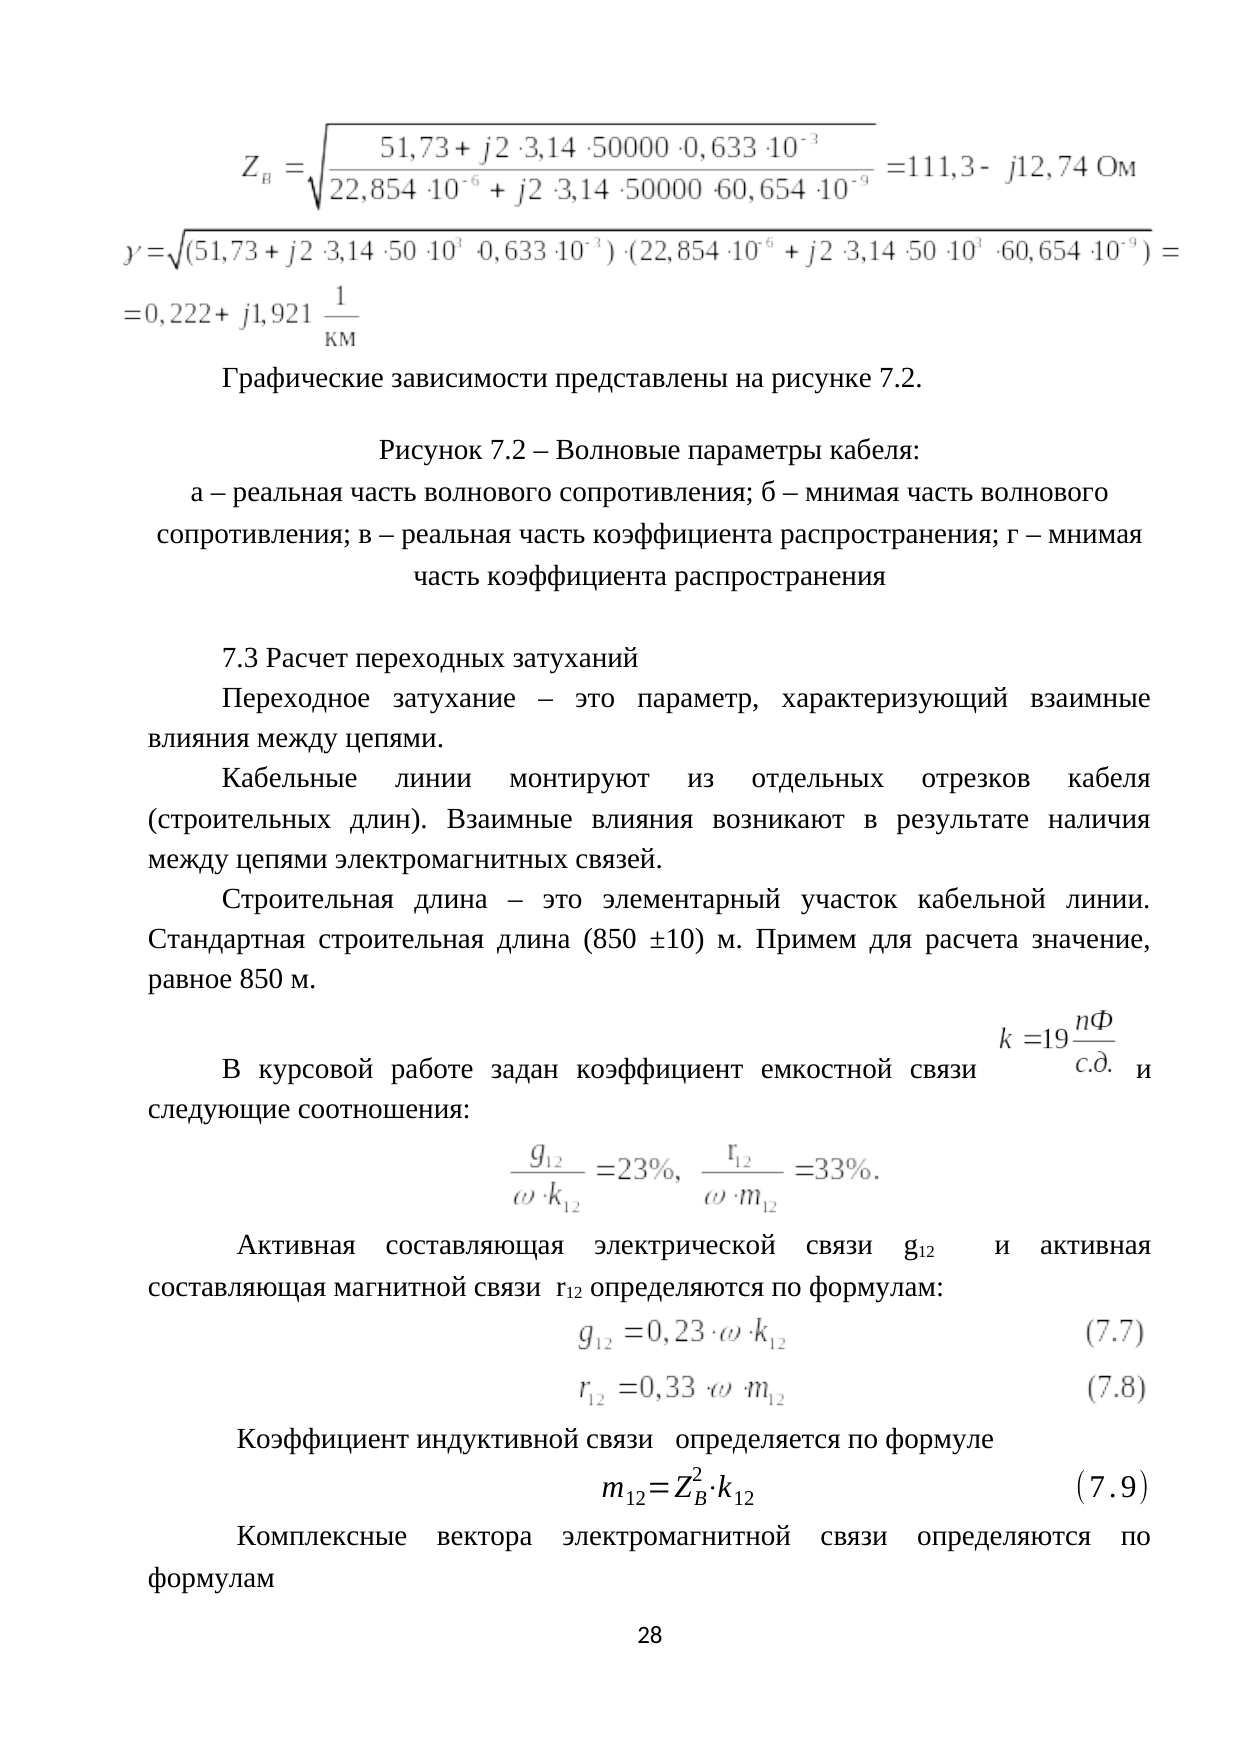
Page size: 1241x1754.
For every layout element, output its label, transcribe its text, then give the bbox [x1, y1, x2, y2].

text Строительная длина – это элементарный участок кабельной линии. Стандартная строительная длина (850 ±10) м. Примем для расчета значение, равное 850 м. [148, 881, 1152, 995]
subtitle 7.3 Расчет переходных затуханий [148, 640, 1152, 673]
text Коэффициент индуктивной связи определяется по формуле [148, 1421, 1152, 1455]
text Комплексные вектора электромагнитной связи определяются по формулам [148, 1518, 1152, 1594]
text Рисунок 7.2 – Волновые параметры кабеля: а – реальная часть волнового сопротивления; б – мнимая часть волнового сопротивления; в – реальная часть коэффициента распространения; г – мнимая часть коэффициента распространения [148, 432, 1152, 591]
text В курсовой работе задан коэффициент емкостной связи и следующие соотношения: [148, 1002, 1152, 1125]
text Переходное затухание – это параметр, характеризующий взаимные влияния между цепями. [148, 680, 1152, 754]
text Кабельные линии монтируют из отдельных отрезков кабеля (строительных длин). Взаимные влияния возникают в результате наличия между цепями электромагнитных связей. [148, 761, 1152, 874]
text Активная составляющая электрической связи g12 и активная составляющая магнитной связи r12 определяются по формулам: [148, 1227, 1152, 1303]
text Графические зависимости представлены на рисунке 7.2. [148, 360, 1152, 393]
